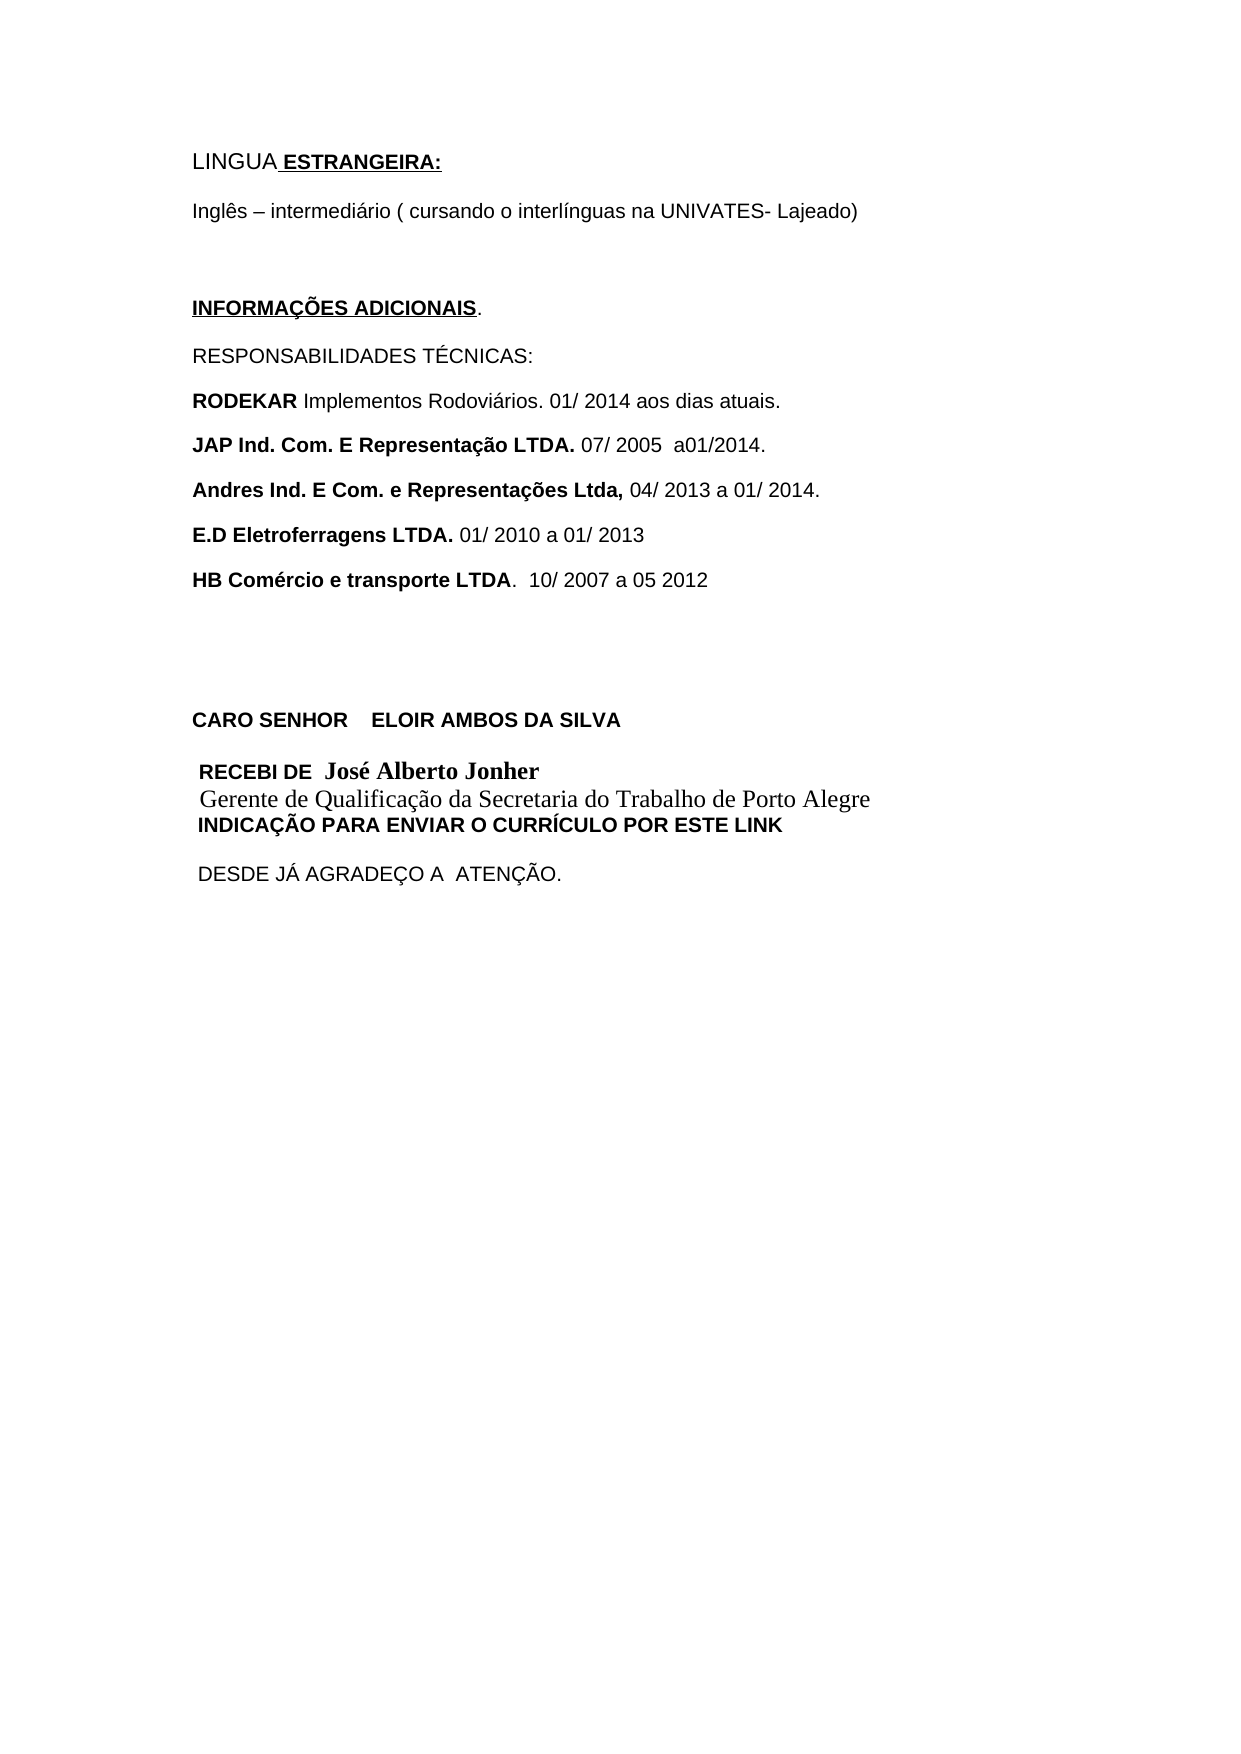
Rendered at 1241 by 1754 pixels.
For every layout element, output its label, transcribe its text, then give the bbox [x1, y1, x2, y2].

text HB Comércio e transporte LTDA. 10/ 2007 a 05 2012 [192, 568, 1122, 592]
text E.D Eletroferragens LTDA. 01/ 2010 a 01/ 2013 [192, 523, 1122, 547]
text RESPONSABILIDADES TÉCNICAS: [192, 344, 1122, 368]
text Inglês – intermediário ( cursando o interlínguas na UNIVATES- Lajeado) [192, 199, 1122, 223]
text LINGUA ESTRANGEIRA: [192, 148, 1122, 174]
text RECEBI DE José Alberto Jonher [118, 756, 1122, 784]
text JAP Ind. Com. E Representação LTDA. 07/ 2005 a01/2014. [192, 433, 1122, 457]
text RODEKAR Implementos Rodoviários. 01/ 2014 aos dias atuais. [192, 388, 1122, 412]
text Andres Ind. E Com. e Representações Ltda, 04/ 2013 a 01/ 2014. [192, 478, 1122, 502]
text Gerente de Qualificação da Secretaria do Trabalho de Porto Alegre [118, 784, 1122, 813]
text INDICAÇÃO PARA ENVIAR O CURRÍCULO POR ESTE LINK [192, 813, 1122, 837]
text DESDE JÁ AGRADEÇO A ATENÇÃO. [192, 862, 1122, 886]
text CARO SENHOR ELOIR AMBOS DA SILVA [192, 707, 1122, 731]
text INFORMAÇÕES ADICIONAIS. [192, 295, 1122, 319]
